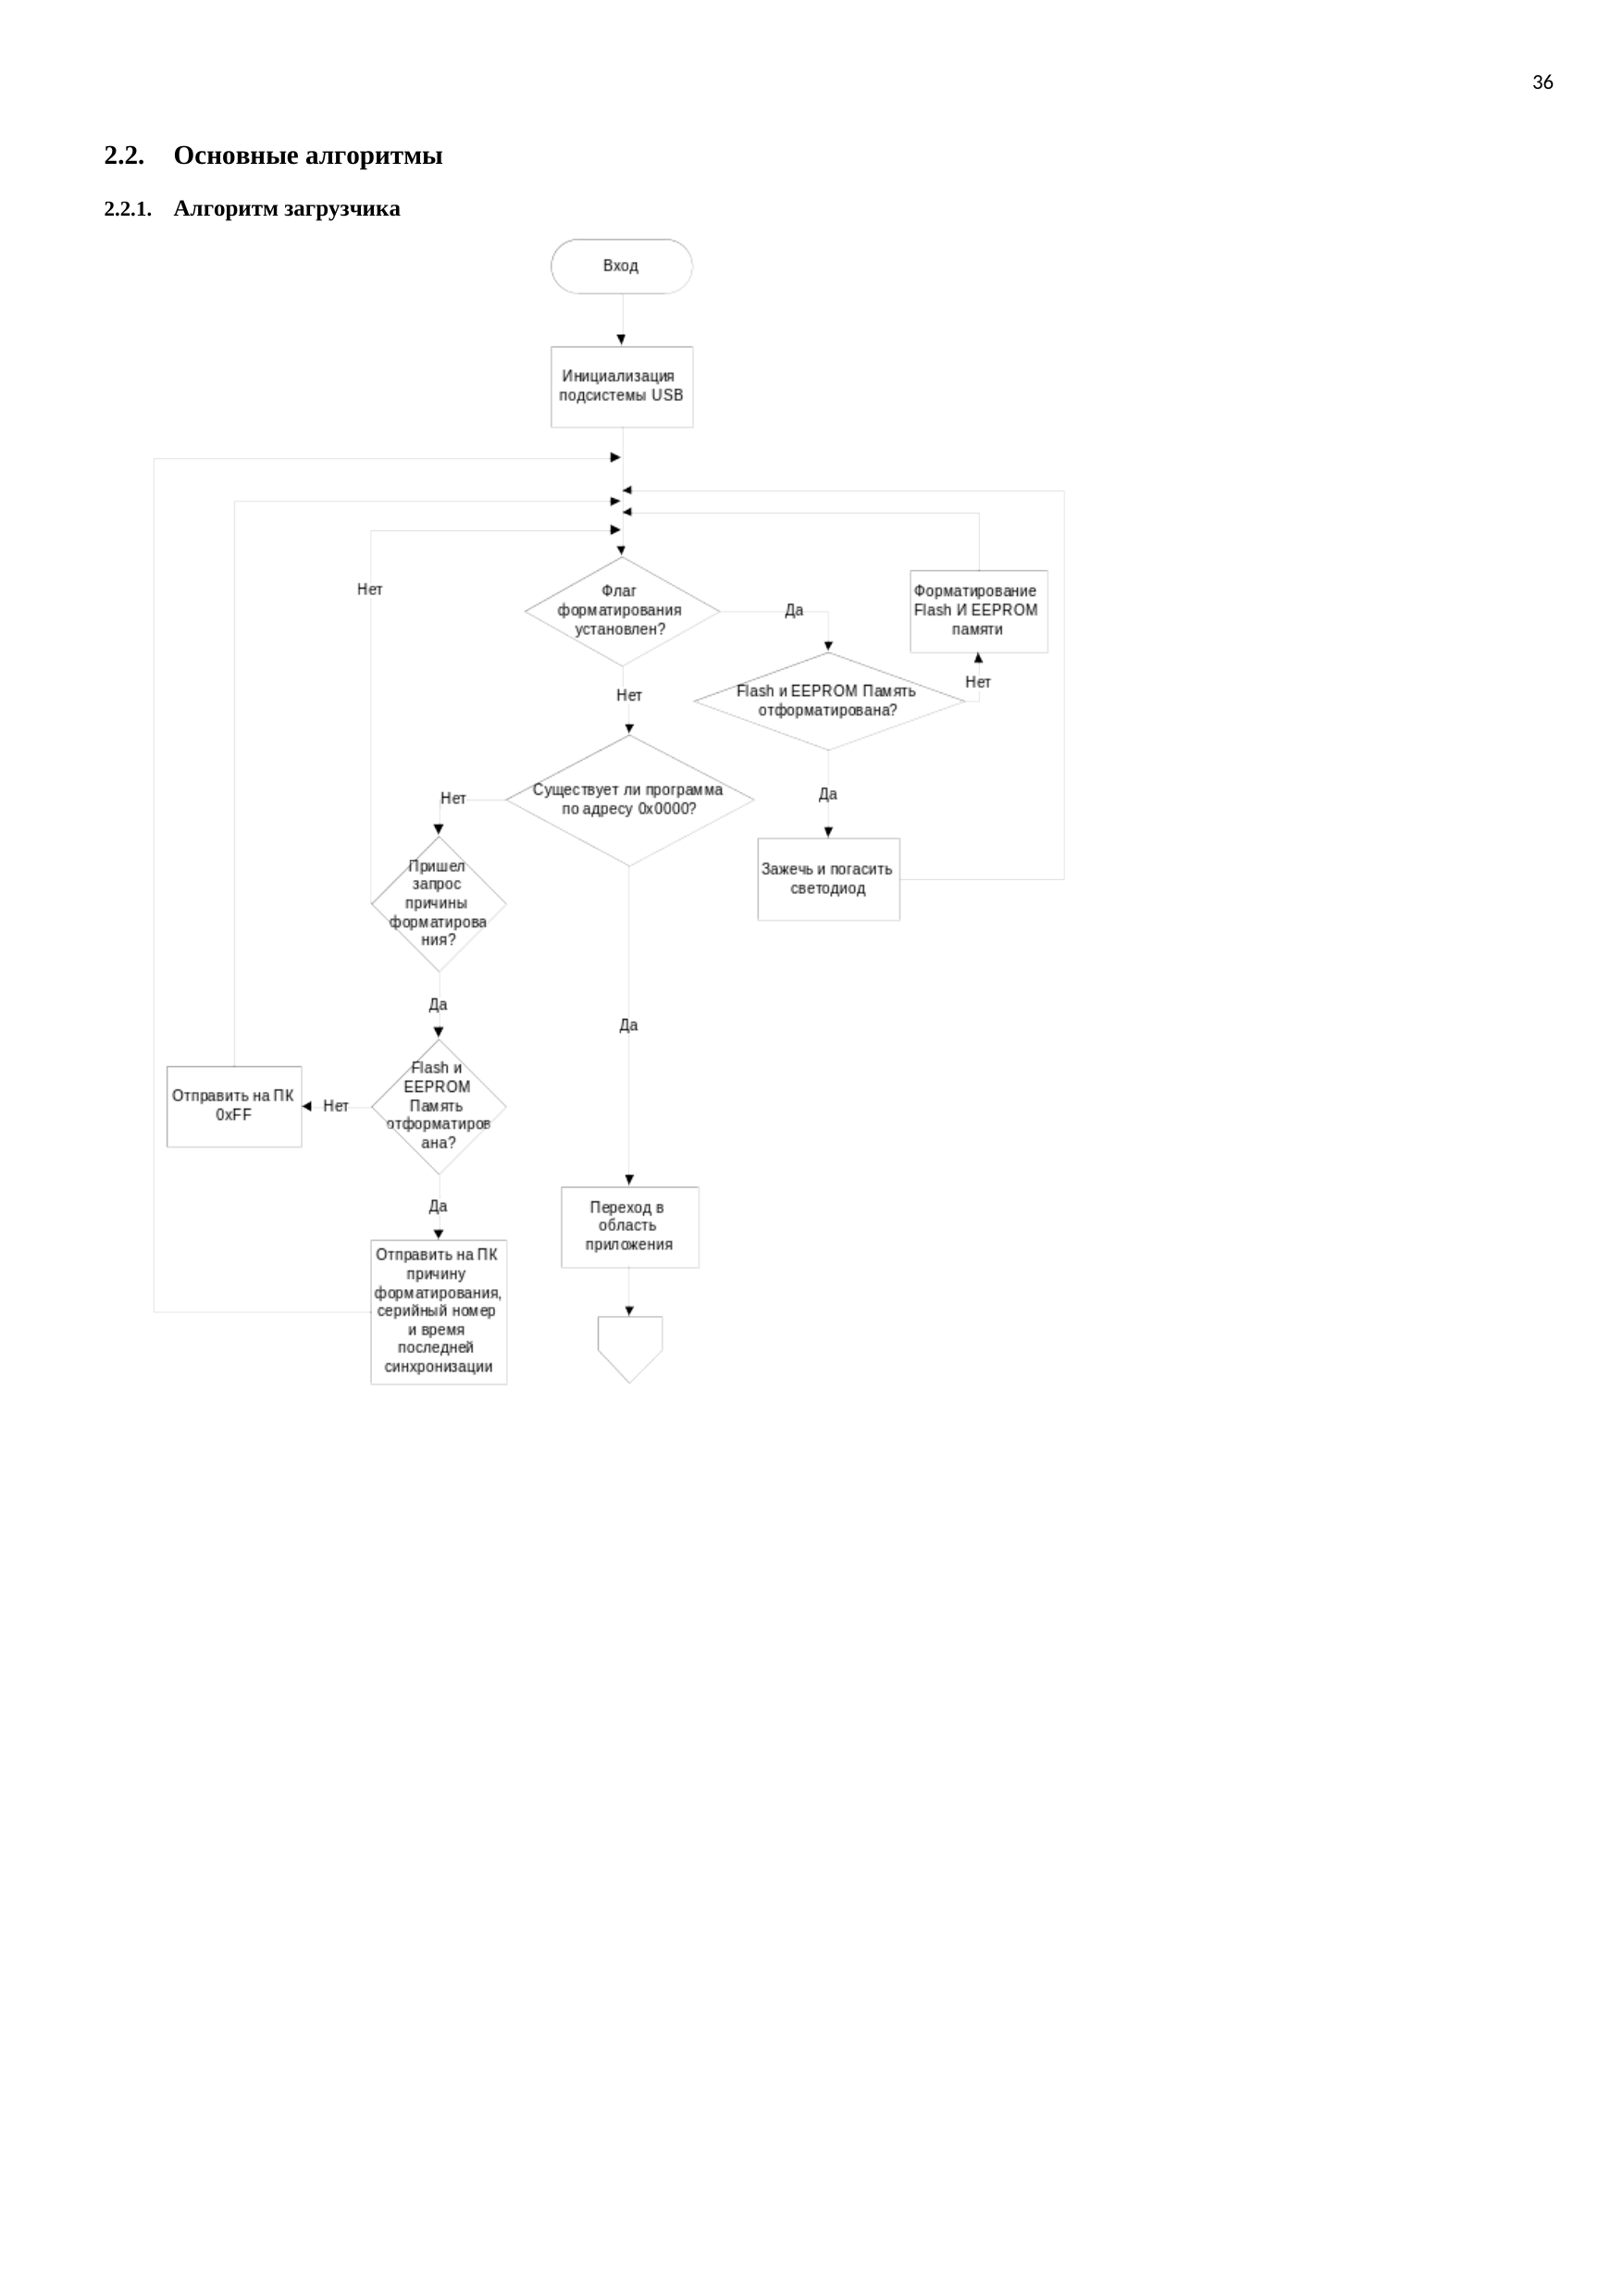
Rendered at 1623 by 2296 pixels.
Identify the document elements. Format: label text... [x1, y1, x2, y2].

subtitle Алгоритм загрузчика [104, 194, 1554, 221]
subtitle Основные алгоритмы [104, 140, 1554, 170]
